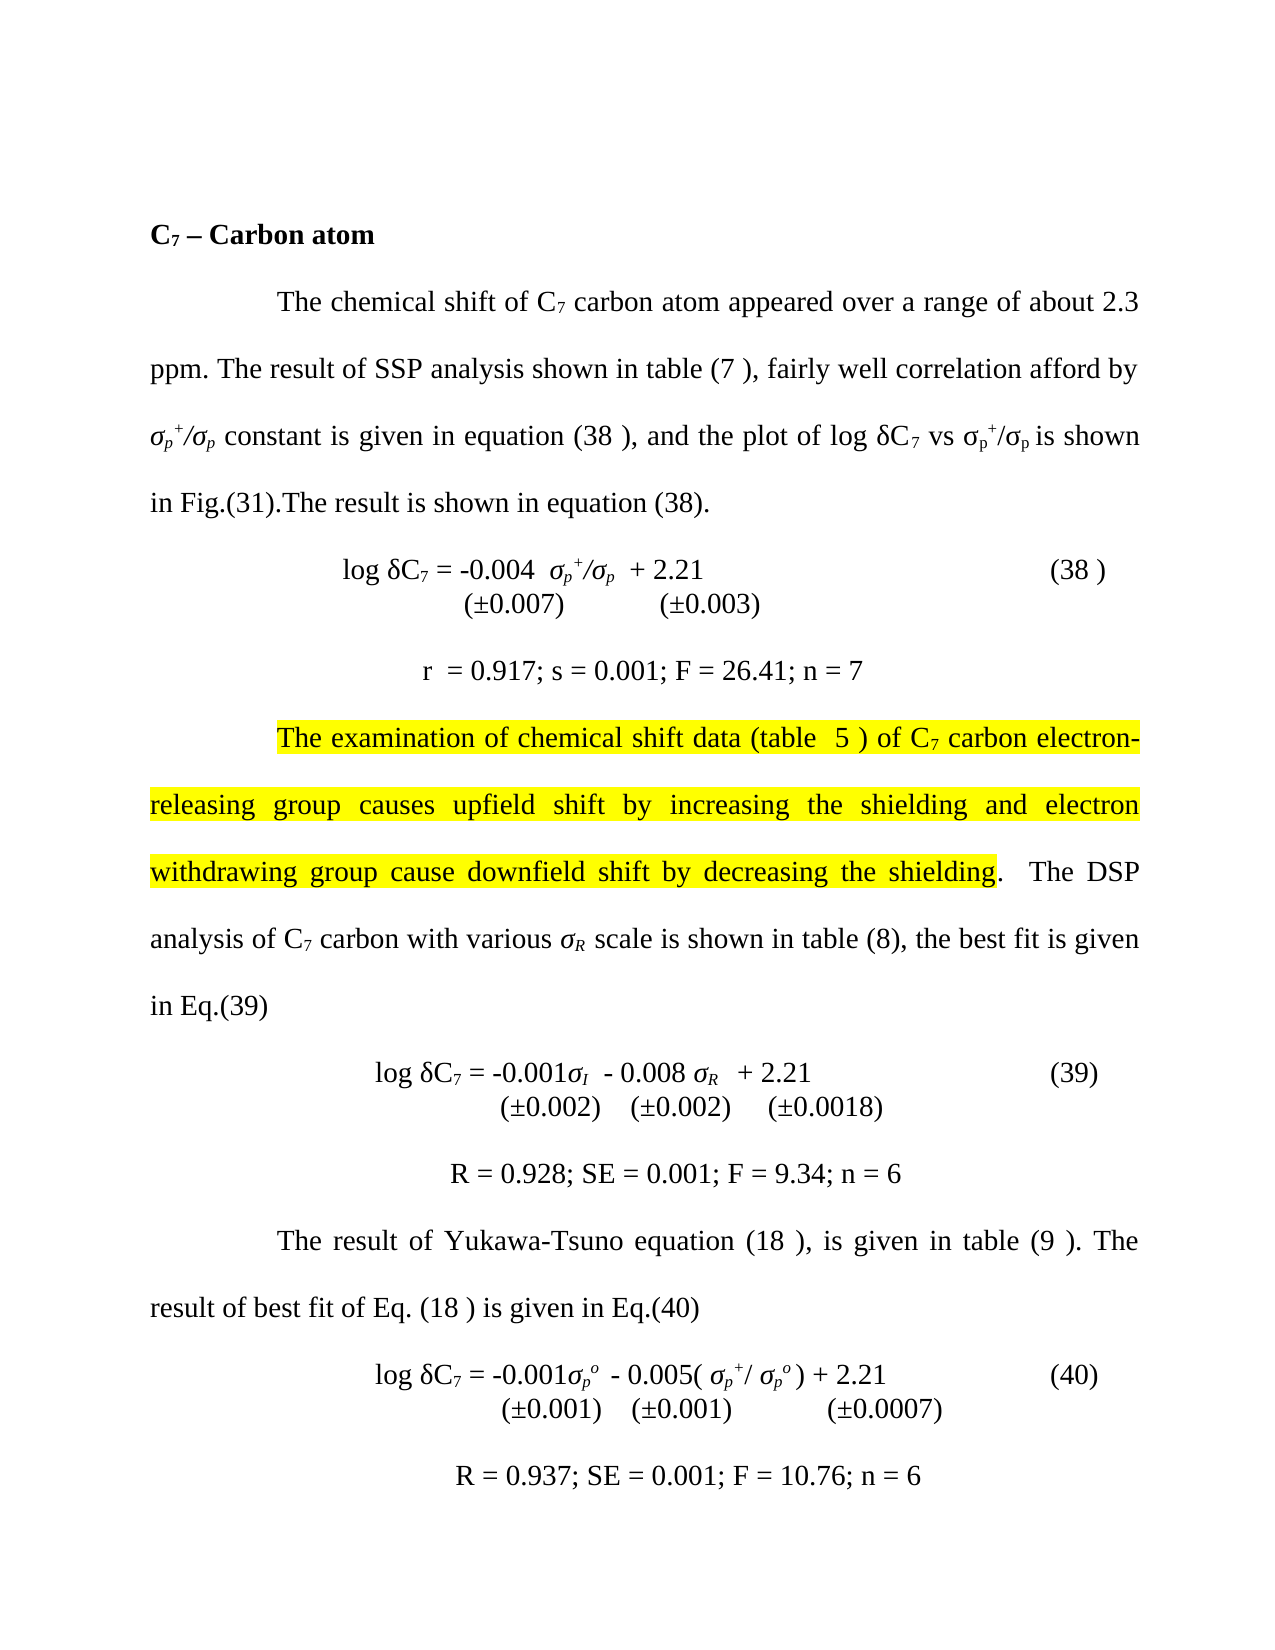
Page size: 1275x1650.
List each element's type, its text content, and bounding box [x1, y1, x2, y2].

text R = 0.928; SE = 0.001; F = 9.34; n = 6 [150, 1156, 1140, 1190]
text The chemical shift of C7 carbon atom appeared over a range of about 2.3 ppm. The result of SSP analysis shown in table (7 ), fairly well correlation afford by σp+/σp constant is given in equation (38 ), and the plot of log δC7 vs σp+/σp is shown in Fig.(31).The result is shown in equation (38). [150, 284, 1140, 519]
text The examination of chemical shift data (table 5 ) of C7 carbon electron-releasing group causes upfield shift by increasing the shielding and electron withdrawing group cause downfield shift by decreasing the shielding. The DSP analysis of C7 carbon with various σR scale is shown in table (8), the best fit is given in Eq.(39) [150, 821, 1140, 1022]
text (±0.002) (±0.002) (±0.0018) [150, 1089, 1140, 1123]
text The examination of chemical shift data (table 5 ) of C7 carbon electron-releasing group causes upfield shift by increasing the shielding and electron withdrawing group cause downfield shift by decreasing the shielding. The DSP analysis of C7 carbon with various σR scale is shown in table (8), the best fit is given in Eq.(39) [150, 720, 1140, 787]
text The result of Yukawa-Tsuno equation (18 ), is given in table (9 ). The result of best fit of Eq. (18 ) is given in Eq.(40) [150, 1223, 1140, 1324]
text R = 0.937; SE = 0.001; F = 10.76; n = 6 [150, 1458, 1140, 1492]
text r = 0.917; s = 0.001; F = 26.41; n = 7 [150, 653, 1140, 687]
text log δC7 = -0.001σI - 0.008 σR + 2.21 (39) [150, 1056, 1140, 1089]
text log δC7 = -0.001σpo - 0.005( σp+/ σpo ) + 2.21 (40) [150, 1357, 1140, 1391]
text (±0.007) (±0.003) [150, 586, 1140, 619]
text (±0.001) (±0.001) (±0.0007) [150, 1391, 1140, 1424]
text log δC7 = -0.004 σp+/σp + 2.21 (38 ) [150, 552, 1140, 586]
text C7 – Carbon atom [150, 217, 1140, 251]
